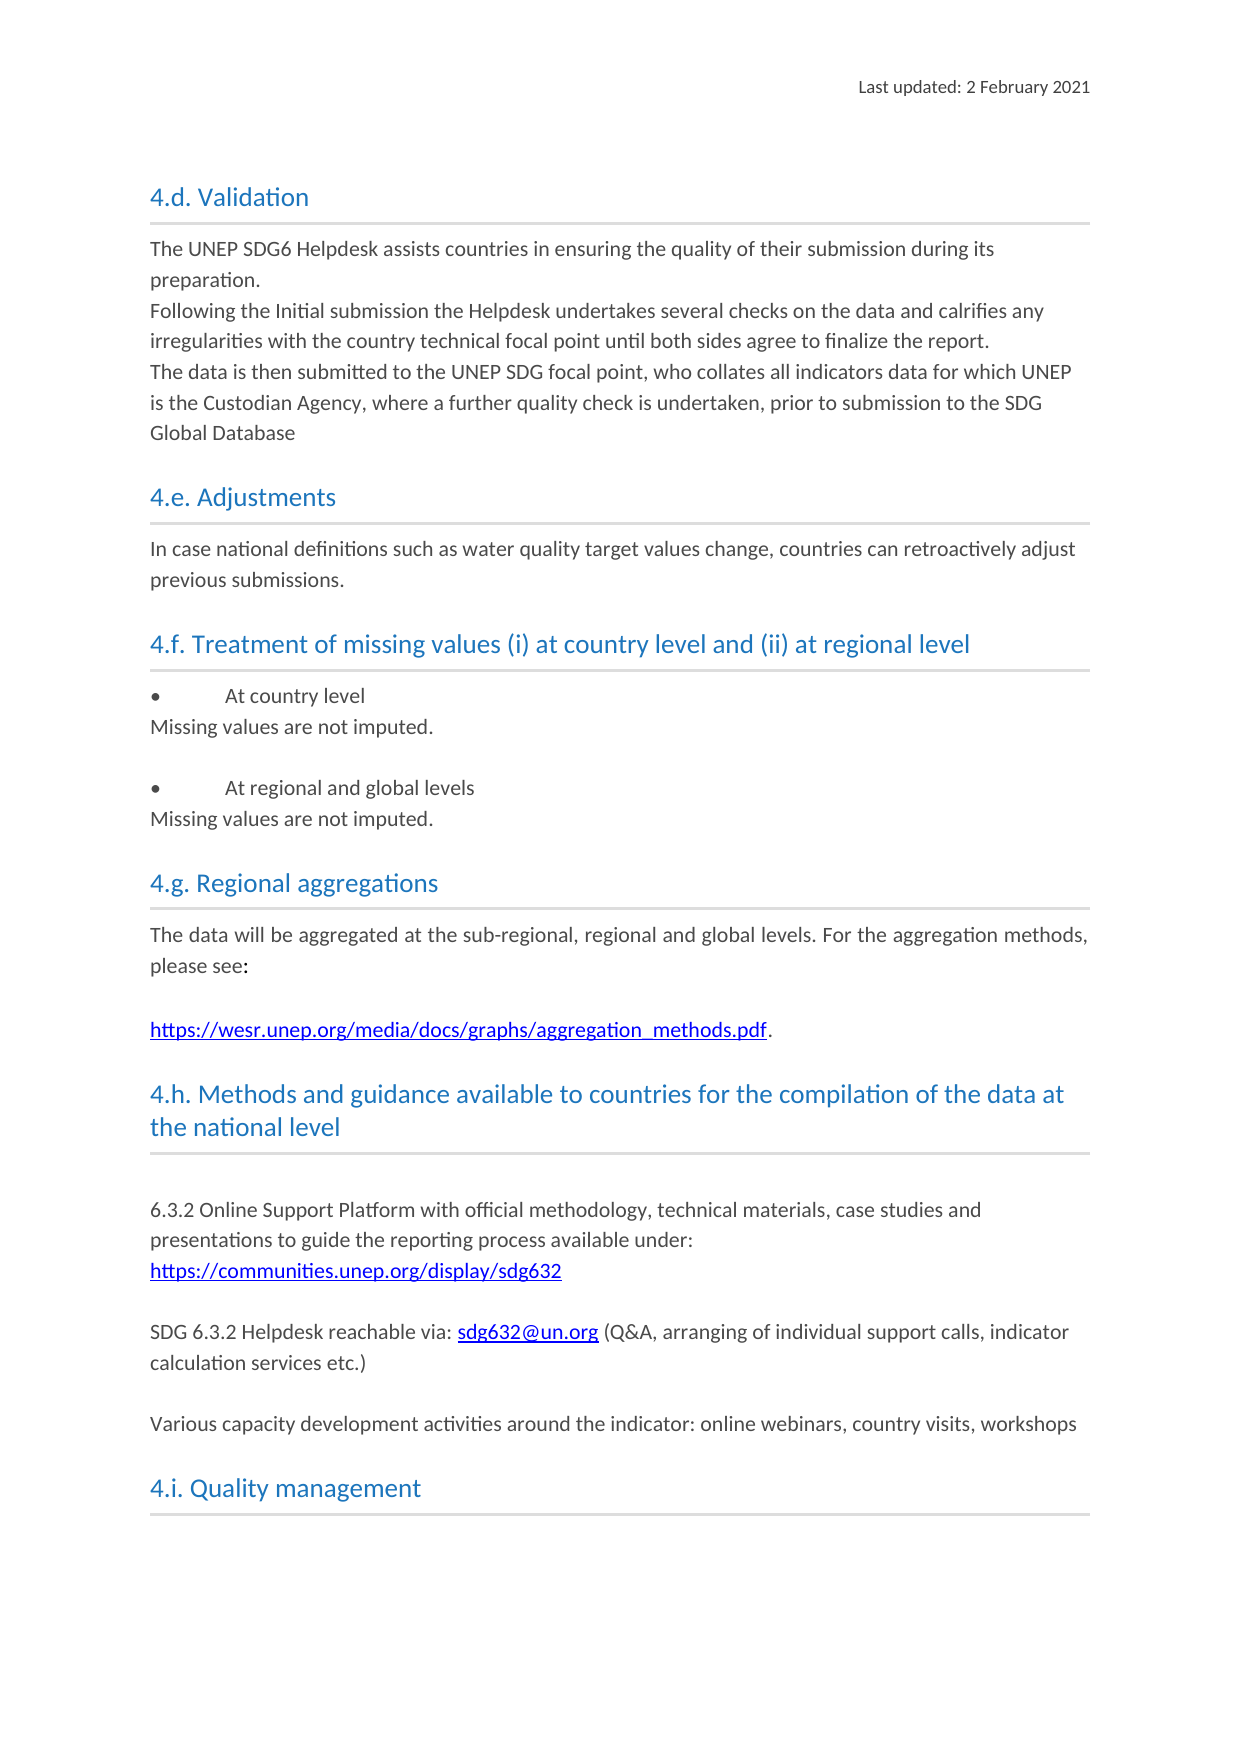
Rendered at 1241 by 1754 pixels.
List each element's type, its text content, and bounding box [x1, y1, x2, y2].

text The data is then submitted to the UNEP SDG focal point, who collates all indicators data for which UNEP is the Custodian Agency, where a further quality check is undertaken, prior to submission to the SDG Global Database [150, 358, 1090, 446]
text The UNEP SDG6 Helpdesk assists countries in ensuring the quality of their submission during its preparation. [150, 236, 1090, 293]
text 4.g. Regional aggregations [150, 866, 1090, 907]
text 4.f. Treatment of missing values (i) at country level and (ii) at regional level [150, 627, 1090, 669]
text In case national definitions such as water quality target values change, countries can retroactively adjust previous submissions. [150, 535, 1090, 593]
text The data will be aggregated at the sub-regional, regional and global levels. For the aggregation methods, please see: [150, 921, 1090, 980]
text 4.i. Quality management [150, 1471, 1090, 1513]
text 4.e. Adjustments [150, 481, 1090, 522]
text • At country level [150, 682, 1090, 709]
text Missing values are not imputed. [150, 805, 1090, 831]
text SDG 6.3.2 Helpdesk reachable via: sdg632@un.org (Q&A, arranging of individual support calls, indicator calculation services etc.) [150, 1318, 1090, 1376]
text 4.h. Methods and guidance available to countries for the compilation of the data at the national level [150, 1077, 1090, 1152]
text Following the Initial submission the Helpdesk undertakes several checks on the data and calrifies any irregularities with the country technical focal point until both sides agree to finalize the report. [150, 297, 1090, 354]
text Missing values are not imputed. [150, 713, 1090, 739]
text https://wesr.unep.org/media/docs/graphs/aggregation_methods.pdf. [150, 1016, 1090, 1043]
text • At regional and global levels [150, 774, 1090, 801]
text 6.3.2 Online Support Platform with official methodology, technical materials, case studies and presentations to guide the reporting process available under: https://communities.unep.org/display/sdg632 [150, 1196, 1090, 1284]
text 4.d. Validation [150, 181, 1090, 222]
text Various capacity development activities around the indicator: online webinars, country visits, workshops [150, 1410, 1090, 1437]
